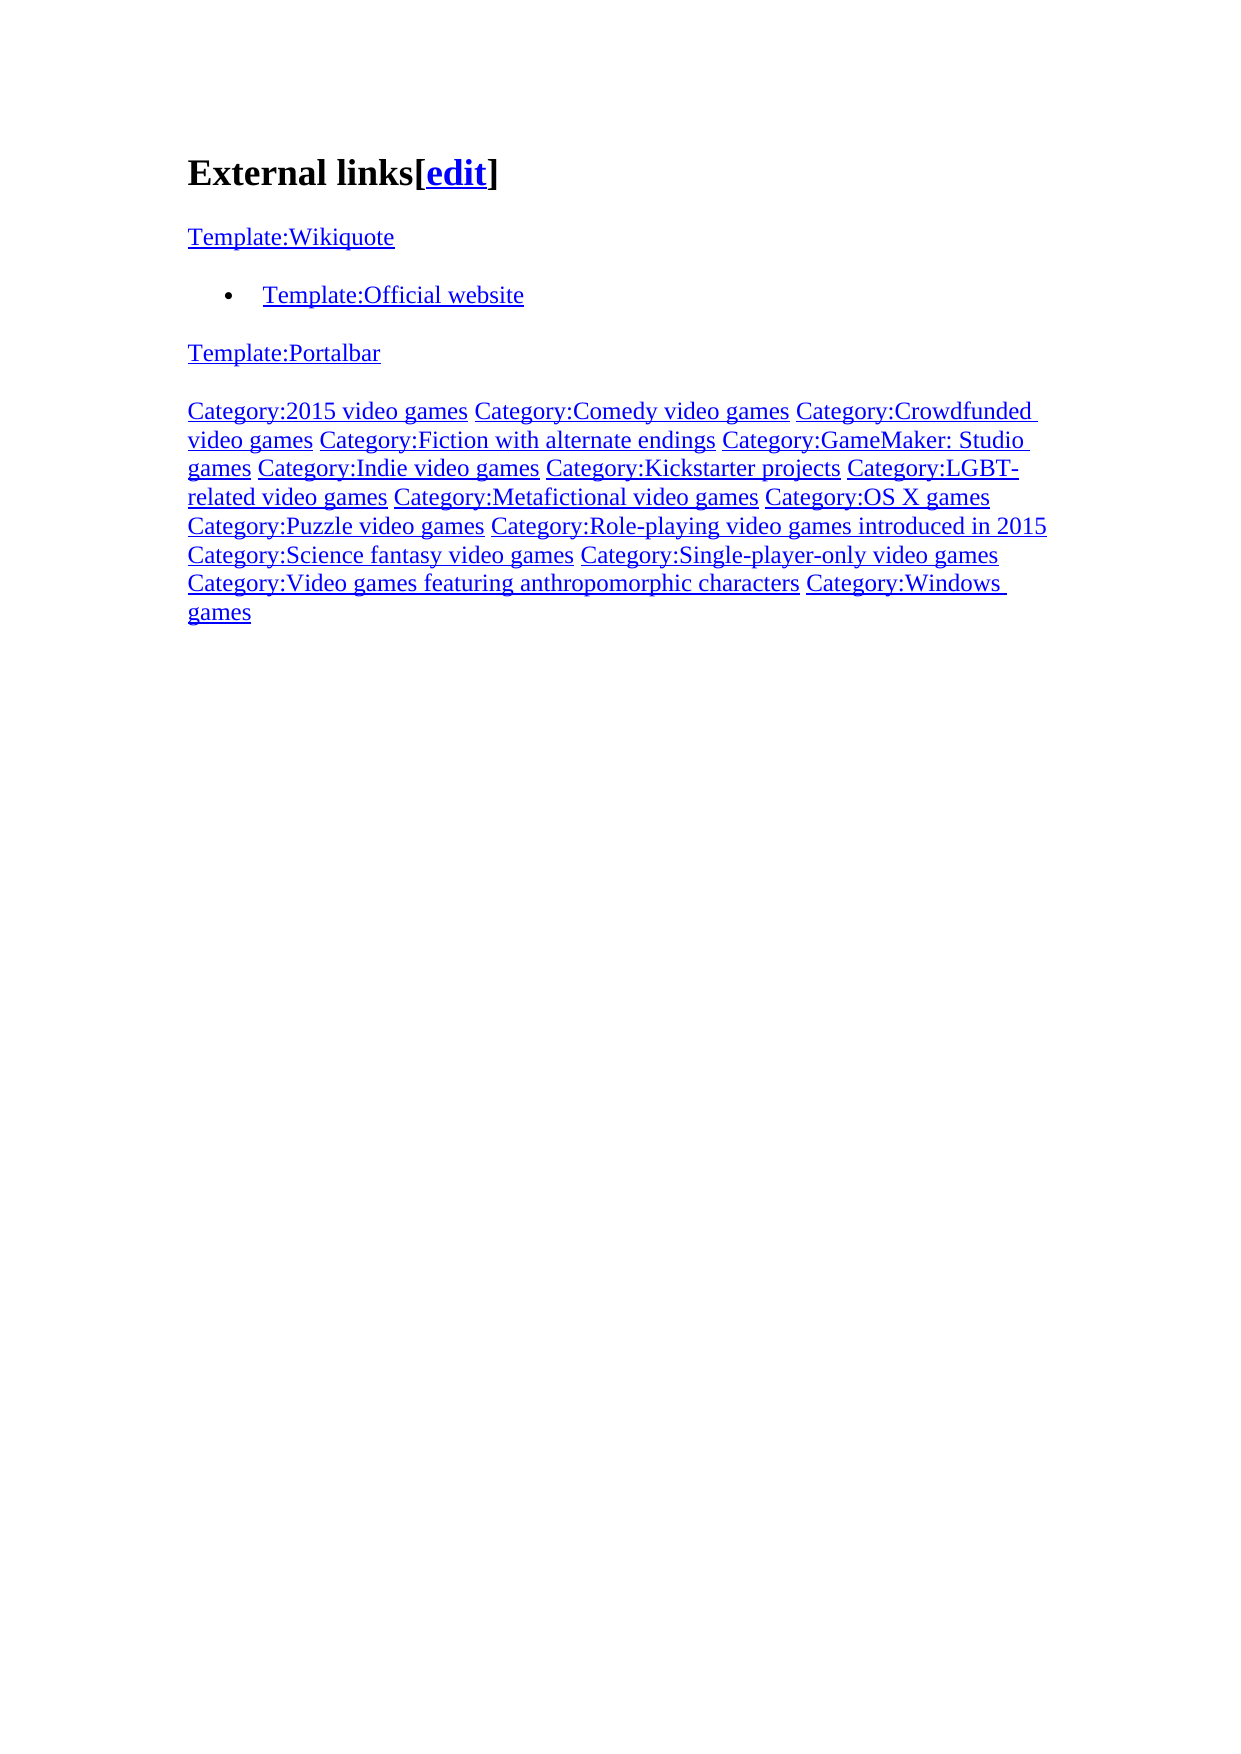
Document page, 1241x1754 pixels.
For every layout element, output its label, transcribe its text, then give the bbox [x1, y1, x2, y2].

text Template:Portalbar [187, 338, 1053, 367]
subtitle External links[edit] [187, 150, 1053, 193]
text Template:Wikiquote [187, 222, 1053, 251]
list Template:Official website [225, 280, 1053, 309]
text Category:2015 video games Category:Comedy video games Category:Crowdfunded video games Category:Fiction with alternate endings Category:GameMaker: Studio games Category:Indie video games Category:Kickstarter projects Category:LGBT-related video games Category:Metafictional video games Category:OS X games Category:Puzzle video games Category:Role-playing video games introduced in 2015 Category:Science fantasy video games Category:Single-player-only video games Category:Video games featuring anthropomorphic characters Category:Windows games [187, 396, 1053, 626]
